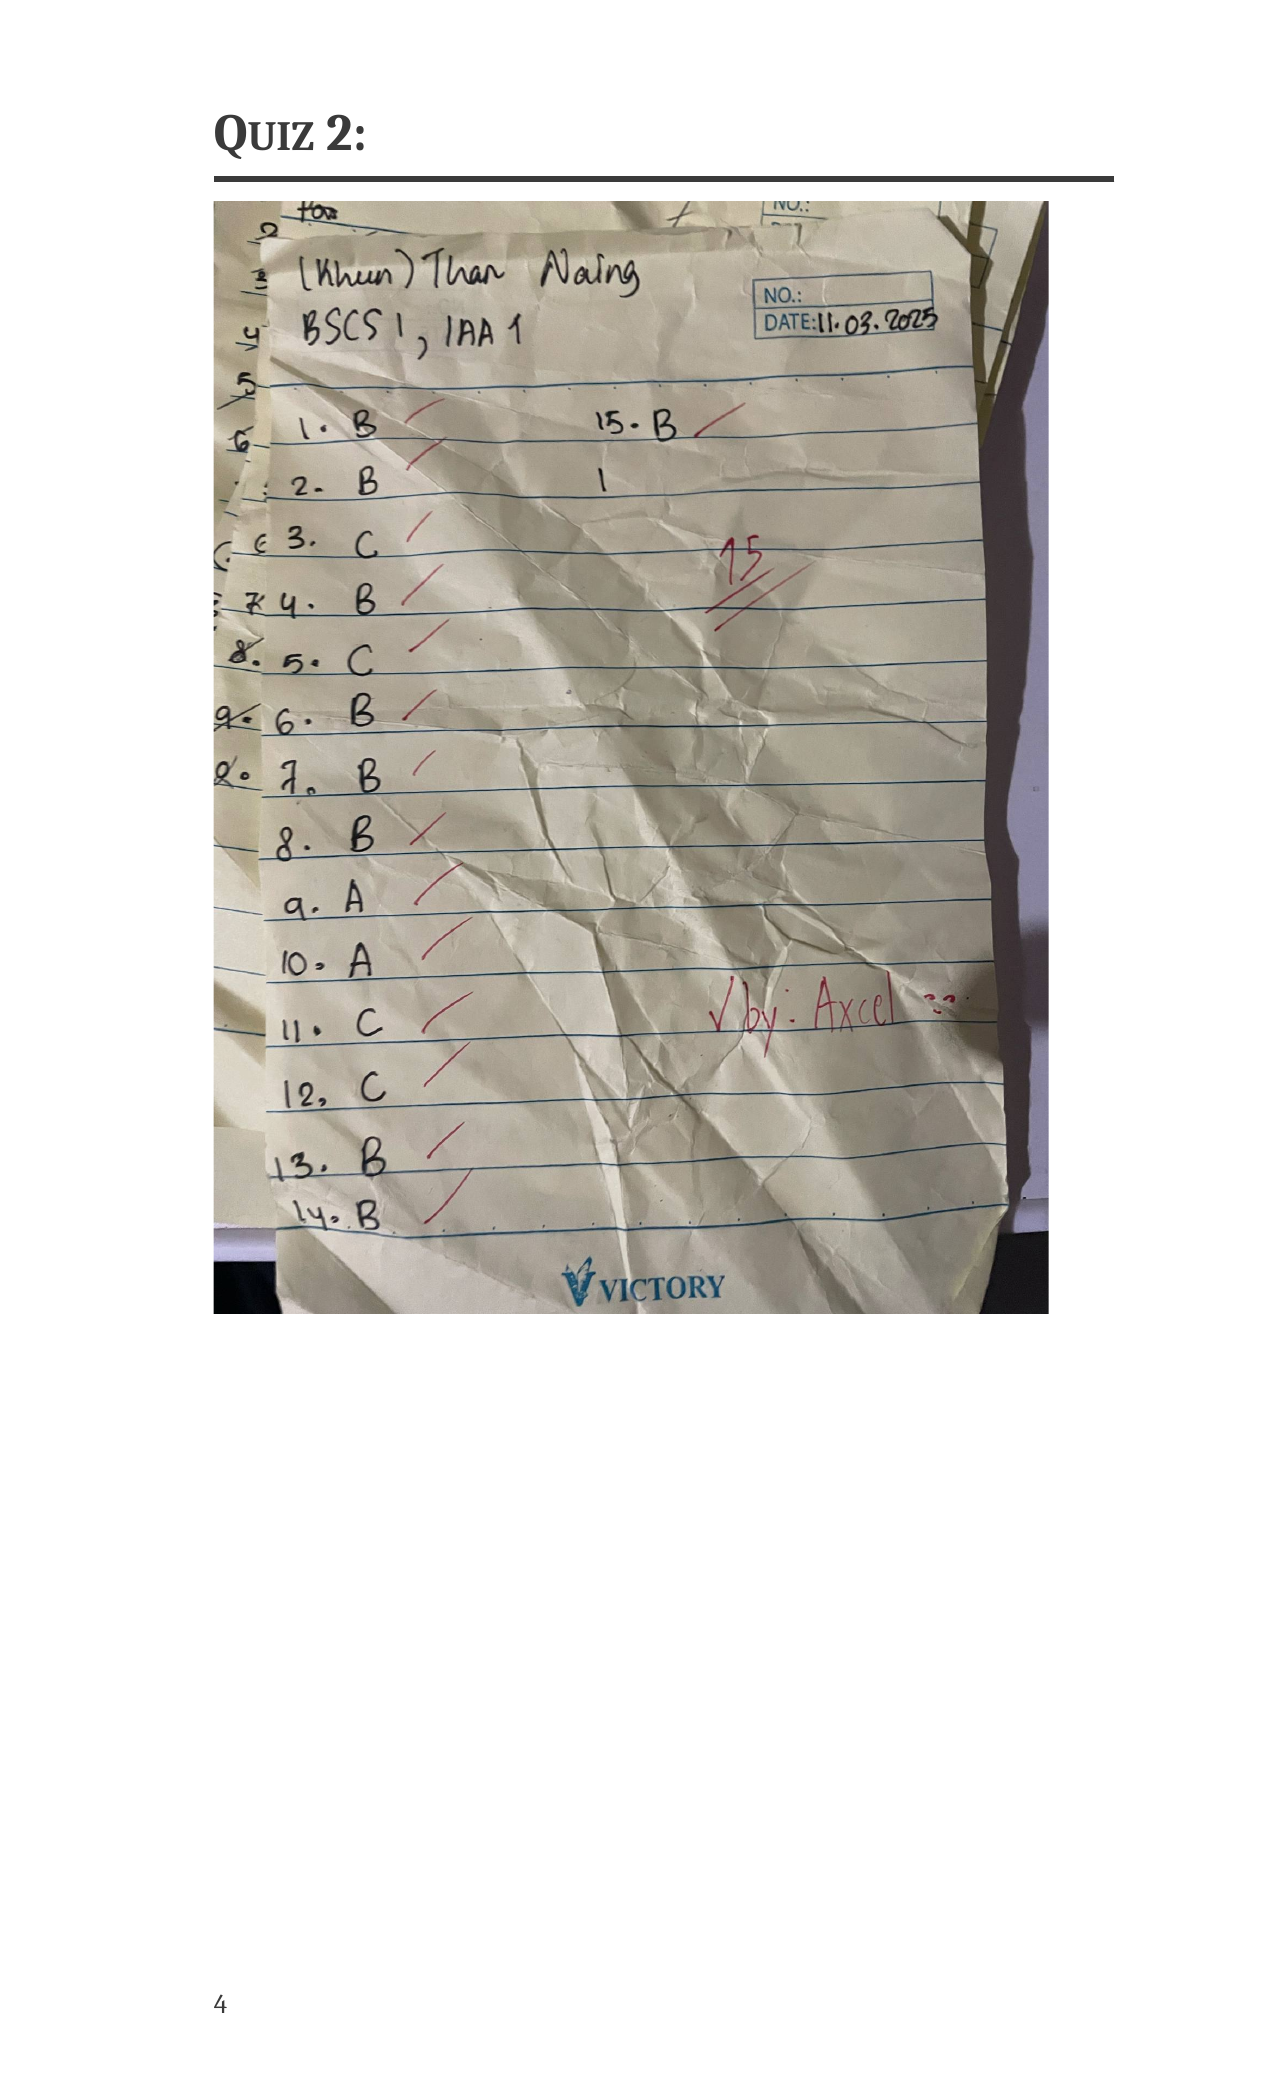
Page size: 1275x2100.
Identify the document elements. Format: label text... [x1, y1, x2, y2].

picture [213, 201, 1049, 1314]
subtitle Quiz 2: [213, 103, 1114, 182]
